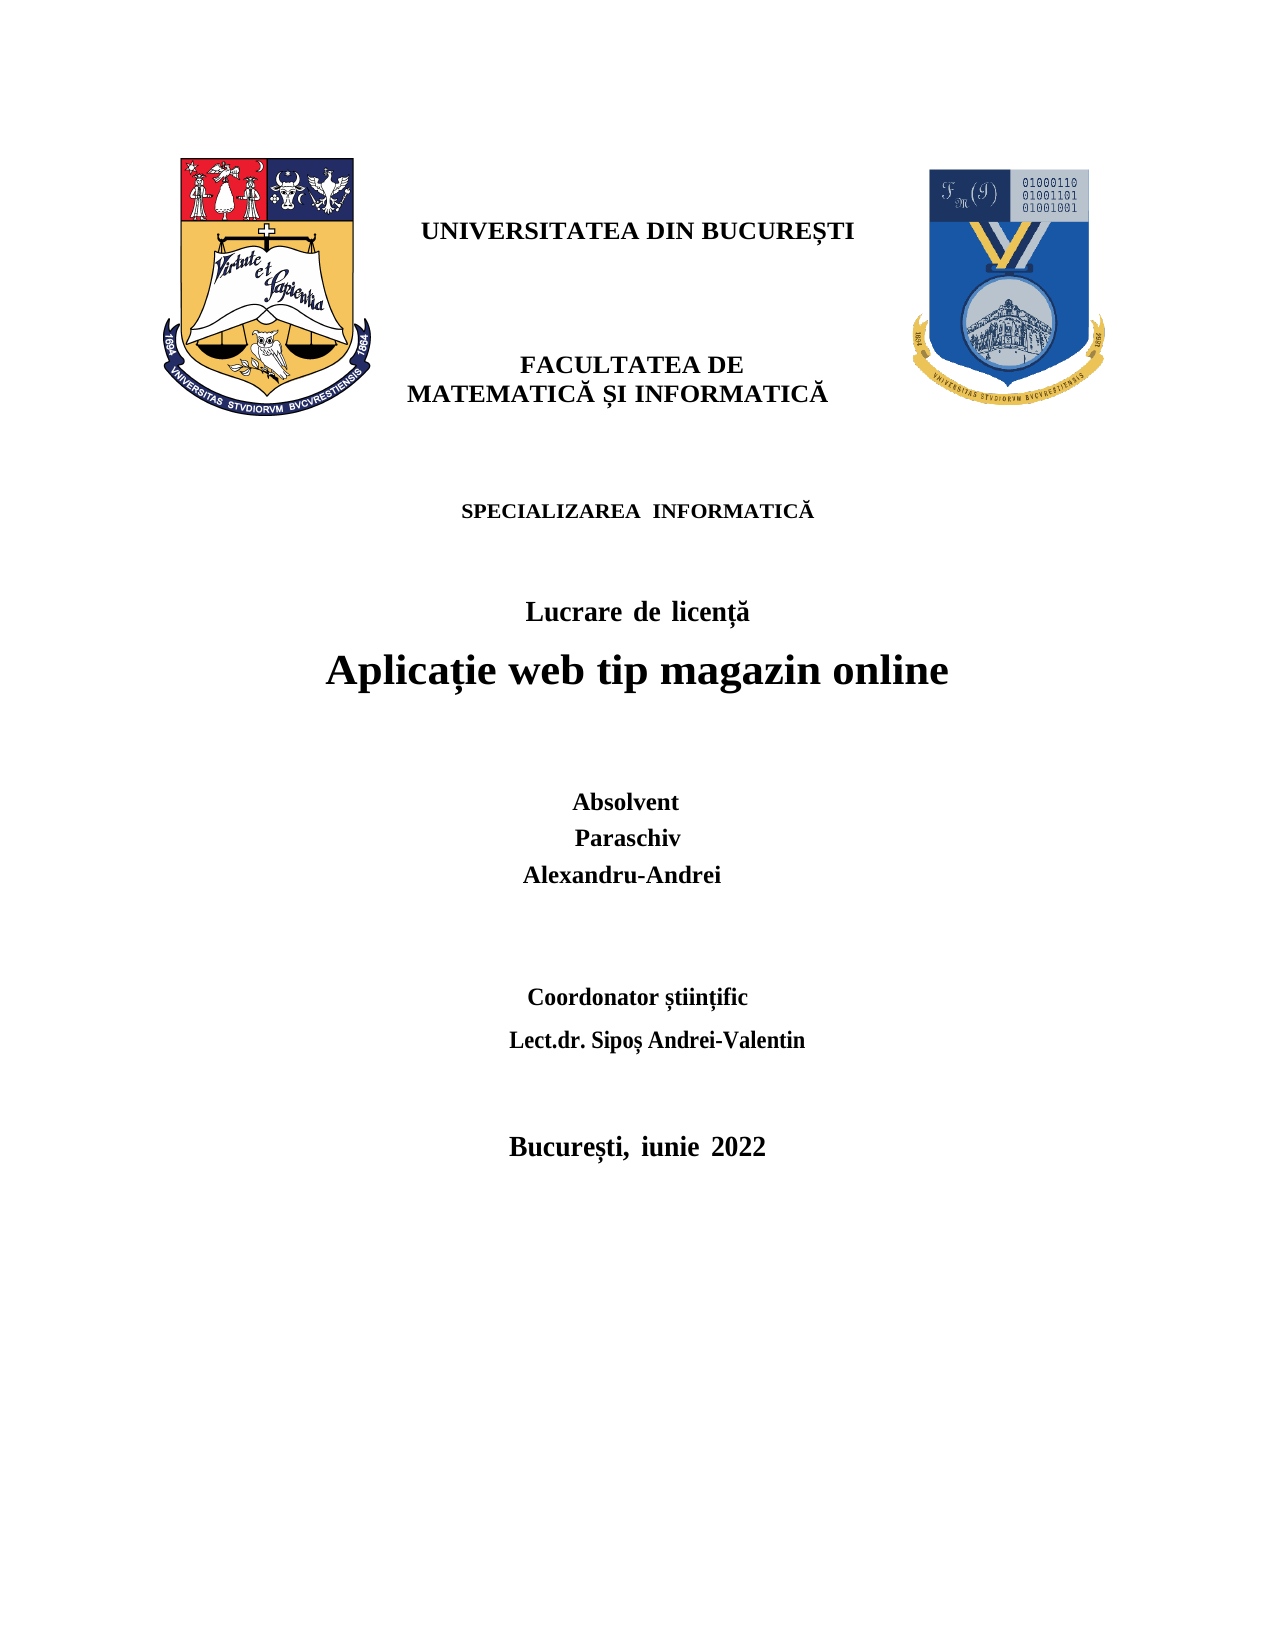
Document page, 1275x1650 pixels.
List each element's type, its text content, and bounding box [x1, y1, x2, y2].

subtitle Paraschiv Alexandru-Andrei [523, 823, 764, 889]
text SPECIALIZAREA INFORMATICĂ [249, 499, 1025, 523]
picture [904, 166, 1112, 408]
subtitle UNIVERSITATEA DIN BUCUREȘTI [371, 216, 904, 245]
text Coordonator științific [249, 982, 1025, 1011]
text Aplicație web tip magazin online [148, 644, 1127, 694]
text FACULTATEA DE MATEMATICĂ ȘI INFORMATICĂ [407, 350, 869, 408]
text București, iunie 2022 [249, 1129, 1025, 1163]
picture [163, 158, 371, 416]
text Lucrare de licență [249, 594, 1025, 628]
subtitle Absolvent [513, 787, 764, 815]
text Lect.dr. Sipoș Andrei-Valentin [148, 1025, 1127, 1054]
